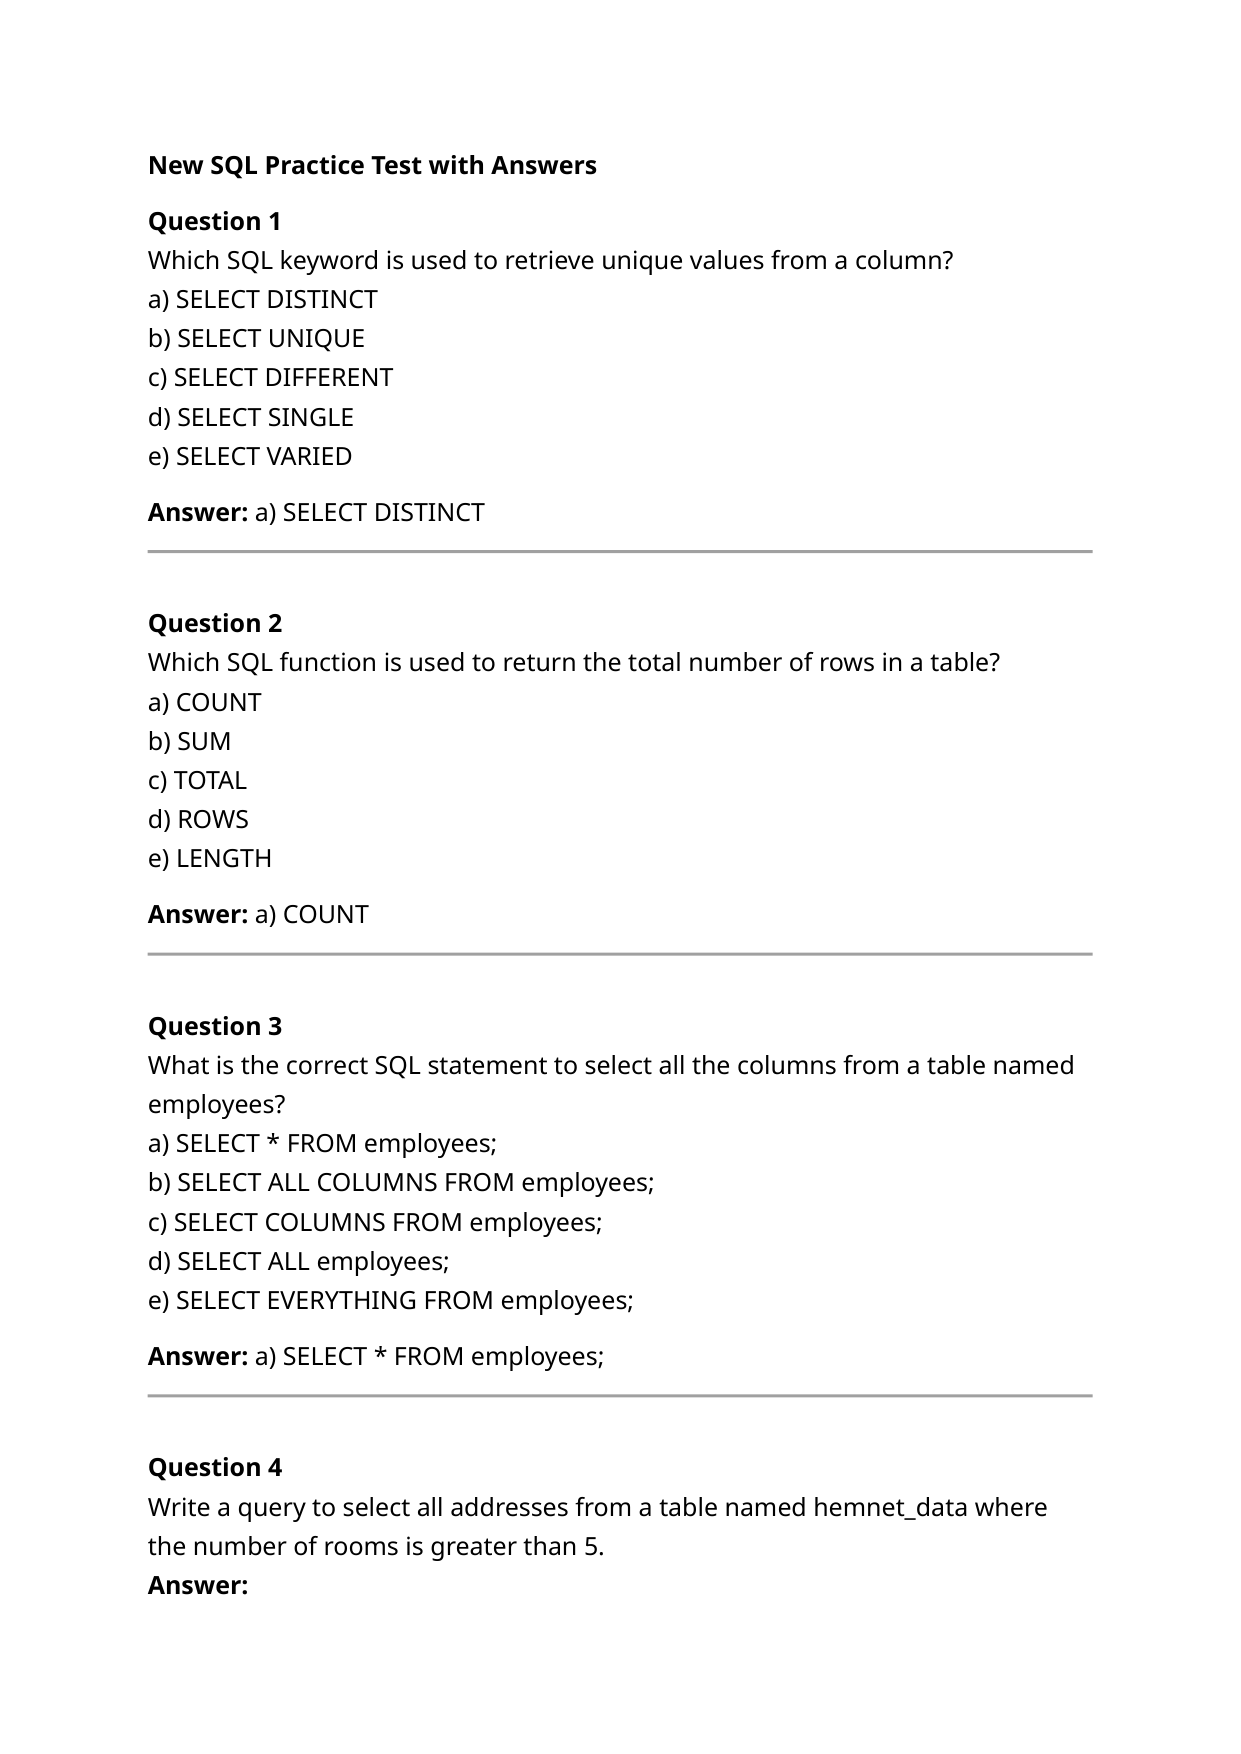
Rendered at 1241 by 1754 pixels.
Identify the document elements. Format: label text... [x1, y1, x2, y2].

text Answer: a) COUNT [148, 897, 1093, 931]
text Question 3 What is the correct SQL statement to select all the columns from a table named employees? a) SELECT * FROM employees; b) SELECT ALL COLUMNS FROM employees; c) SELECT COLUMNS FROM employees; d) SELECT ALL employees; e) SELECT EVERYTHING FROM employees; [148, 1008, 1093, 1317]
text Question 2 Which SQL function is used to return the total number of rows in a table? a) COUNT b) SUM c) TOTAL d) ROWS e) LENGTH [148, 606, 1093, 875]
text Question 4 Write a query to select all addresses from a table named hemnet_data where the number of rooms is greater than 5. Answer: [148, 1450, 1093, 1602]
text Question 1 Which SQL keyword is used to retrieve unique values from a column? a) SELECT DISTINCT b) SELECT UNIQUE c) SELECT DIFFERENT d) SELECT SINGLE e) SELECT VARIED [148, 203, 1093, 472]
text New SQL Practice Test with Answers [148, 148, 1093, 182]
text Answer: a) SELECT DISTINCT [148, 494, 1093, 528]
text Answer: a) SELECT * FROM employees; [148, 1338, 1093, 1372]
